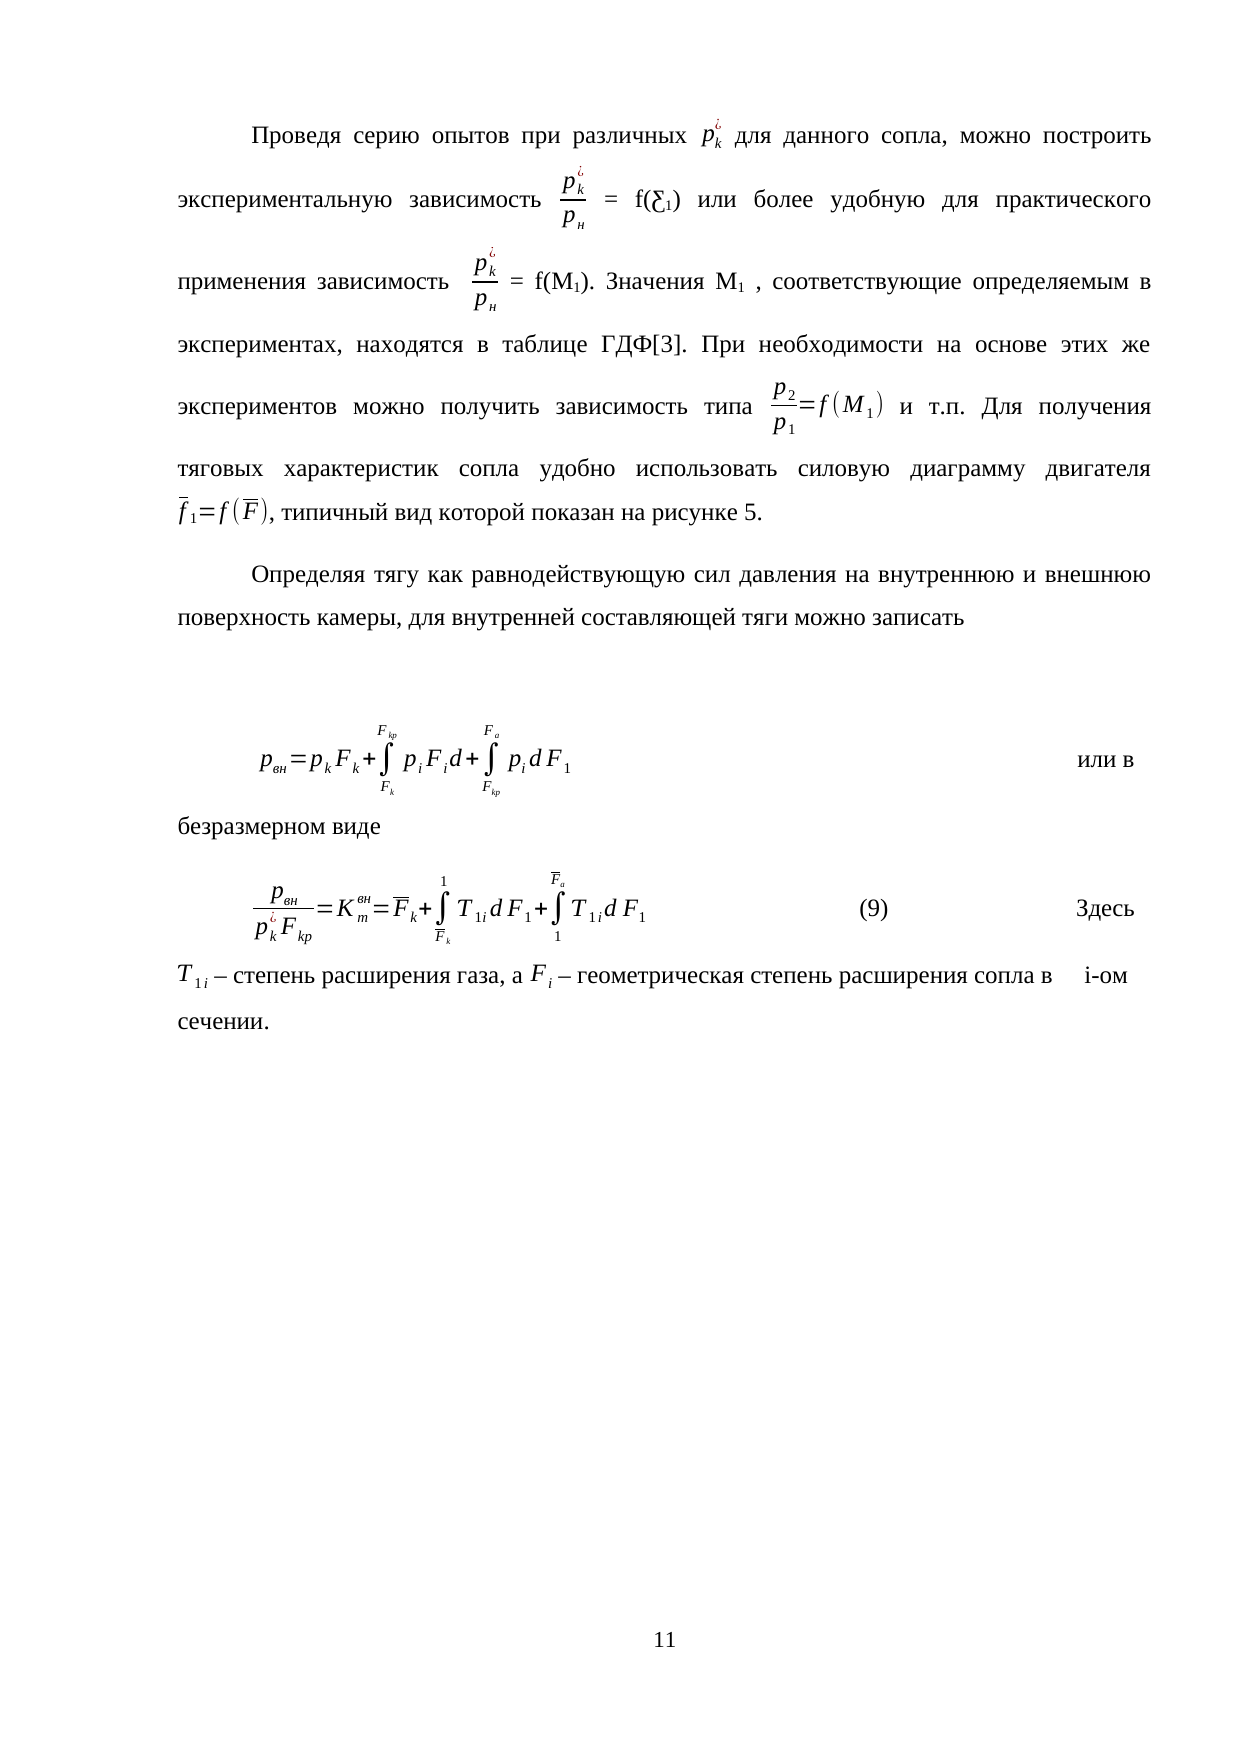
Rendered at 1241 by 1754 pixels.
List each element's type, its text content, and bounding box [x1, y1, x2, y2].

text или в безразмерном виде [177, 721, 1152, 839]
text (9) Здесь – степень расширения газа, а – геометрическая степень расширения сопла в i-ом сечении. [177, 871, 1152, 1035]
text Определяя тягу как равнодействующую сил давления на внутреннюю и внешнюю поверхность камеры, для внутренней составляющей тяги можно записать [177, 559, 1152, 631]
text Проведя серию опытов при различных для данного сопла, можно построить экспериментальную зависимость = f(Ƹ1) или более удобную для практического применения зависимость = f(M1). Значения М1 , соответствующие определяемым в экспериментах, находятся в таблице ГДФ[3]. При необходимости на основе этих же экспериментов можно получить зависимость типа и т.п. Для получения тяговых характеристик сопла удобно использовать силовую диаграмму двигателя , типичный вид которой показан на рисунке 5. [177, 118, 1152, 528]
